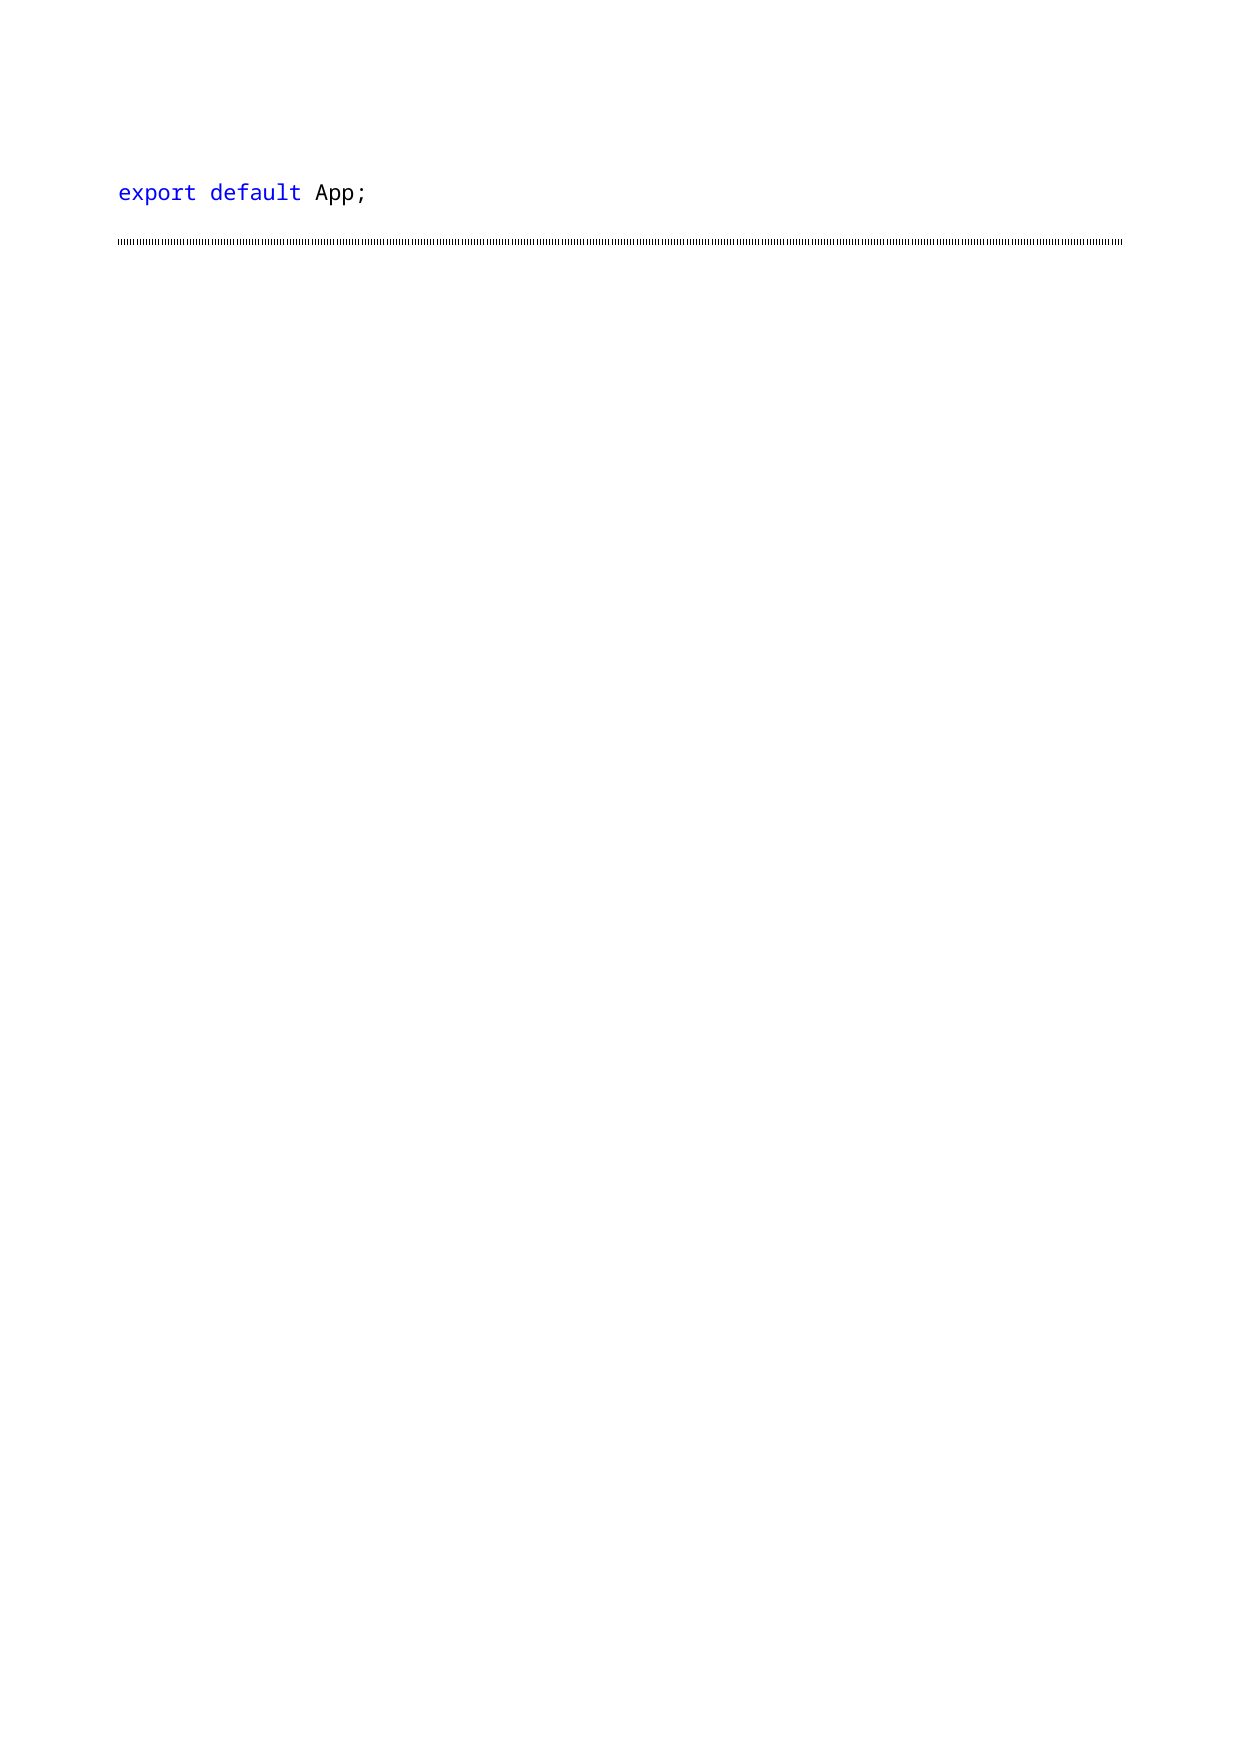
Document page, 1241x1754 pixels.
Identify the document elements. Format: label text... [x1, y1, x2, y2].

text export default App; [118, 177, 1122, 207]
